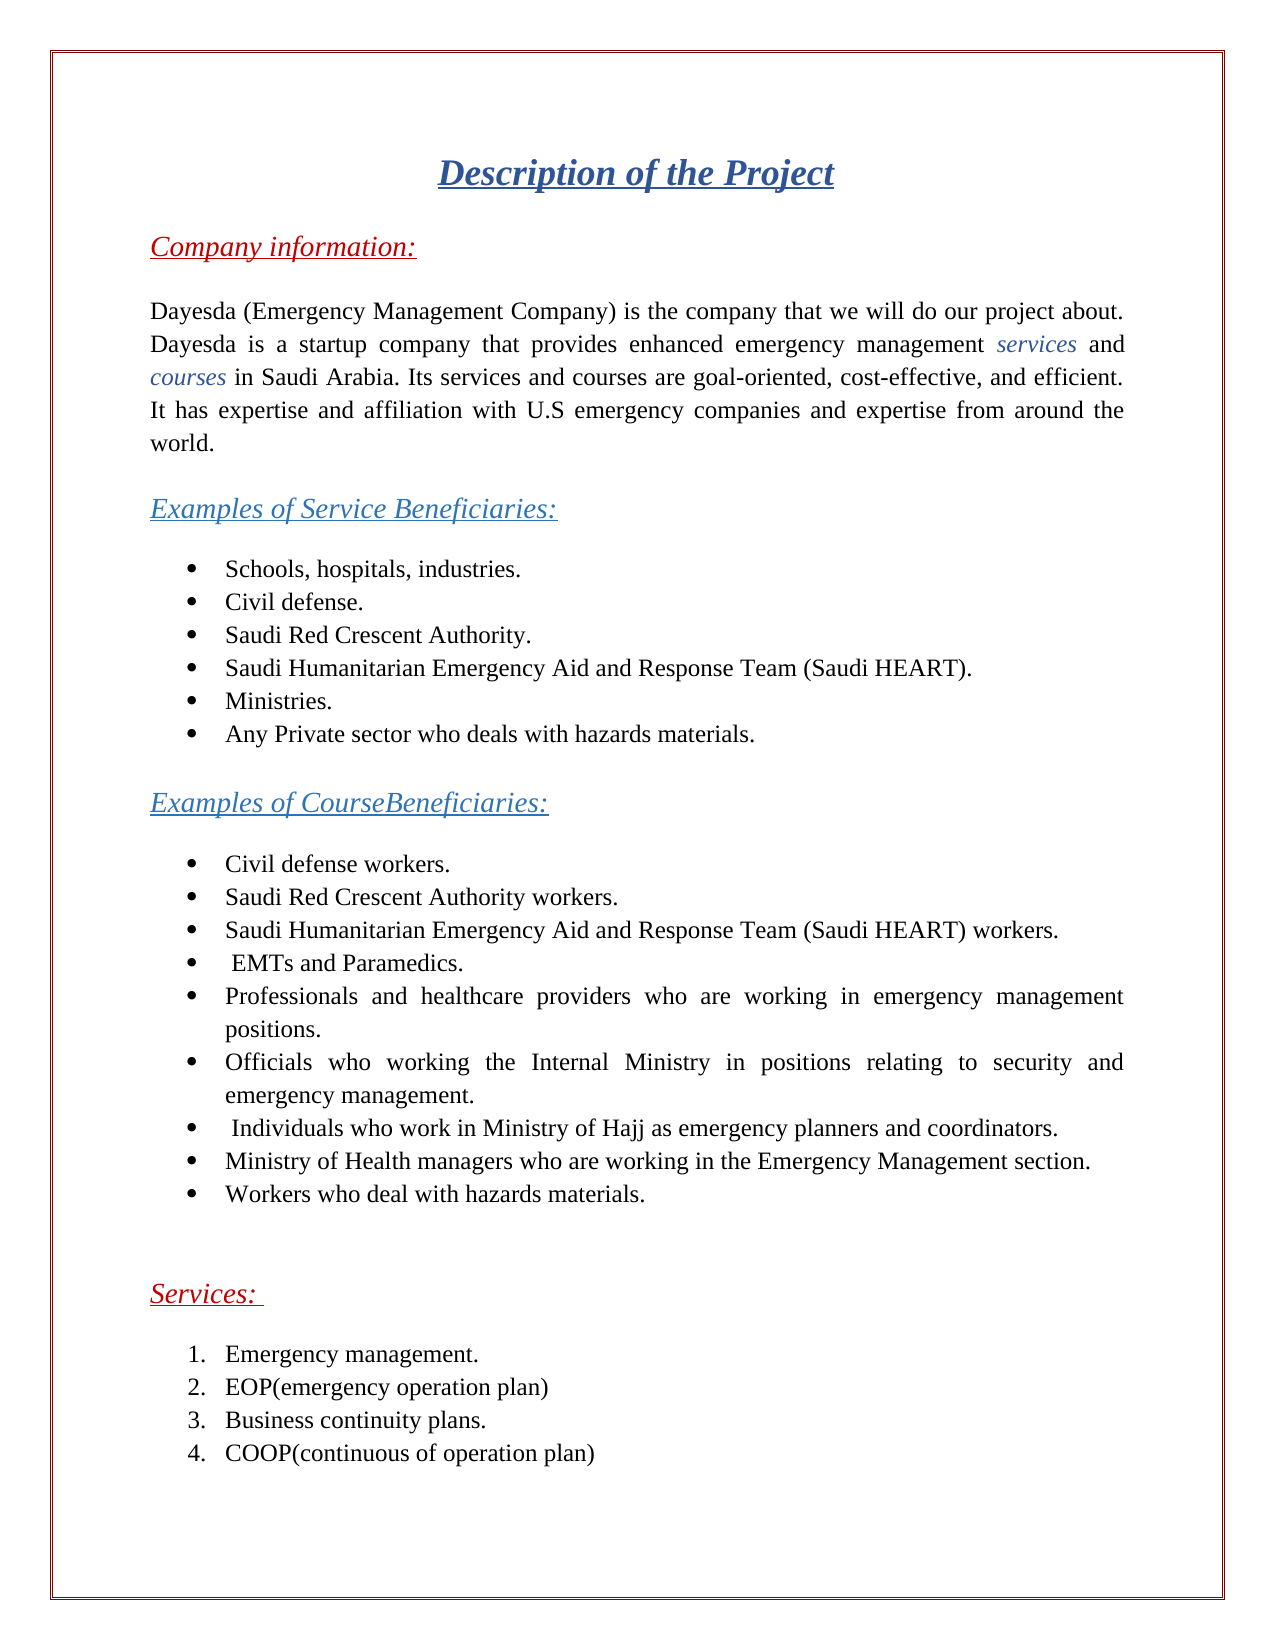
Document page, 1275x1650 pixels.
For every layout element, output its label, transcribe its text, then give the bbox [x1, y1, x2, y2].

list Schools, hospitals, industries. [187, 554, 1125, 583]
list EMTs and Paramedics. [187, 948, 1125, 977]
list Individuals who work in Ministry of Hajj as emergency planners and coordinators. [187, 1113, 1125, 1142]
text Services: [150, 1276, 1125, 1309]
list EOP(emergency operation plan) [187, 1372, 1125, 1401]
text Examples of CourseBeneficiaries: [150, 785, 1125, 819]
text Company information: [150, 229, 1125, 262]
list Workers who deal with hazards materials. [187, 1179, 1125, 1208]
list COOP(continuous of operation plan) [187, 1438, 1125, 1467]
list Saudi Humanitarian Emergency Aid and Response Team (Saudi HEART) workers. [187, 915, 1125, 944]
list Business continuity plans. [187, 1405, 1125, 1434]
list Ministry of Health managers who are working in the Emergency Management section. [187, 1146, 1125, 1175]
list Any Private sector who deals with hazards materials. [187, 719, 1125, 748]
list Civil defense. [187, 587, 1125, 616]
list Saudi Red Crescent Authority. [187, 620, 1125, 649]
text Dayesda (Emergency Management Company) is the company that we will do our project about. Dayesda is a startup company that provides enhanced emergency management services and courses in Saudi Arabia. Its services and courses are goal-oriented, cost-effective, and efficient. It has expertise and affiliation with U.S emergency companies and expertise from around the world. [150, 296, 1125, 457]
list Emergency management. [187, 1339, 1125, 1368]
text Examples of Service Beneficiaries: [150, 491, 1125, 524]
text Description of the Project [150, 150, 1125, 193]
list Saudi Red Crescent Authority workers. [187, 882, 1125, 911]
list Saudi Humanitarian Emergency Aid and Response Team (Saudi HEART). [187, 653, 1125, 682]
list Ministries. [187, 686, 1125, 715]
list Professionals and healthcare providers who are working in emergency management positions. [187, 981, 1125, 1043]
list Officials who working the Internal Ministry in positions relating to security and emergency management. [187, 1047, 1125, 1109]
list Civil defense workers. [187, 849, 1125, 878]
